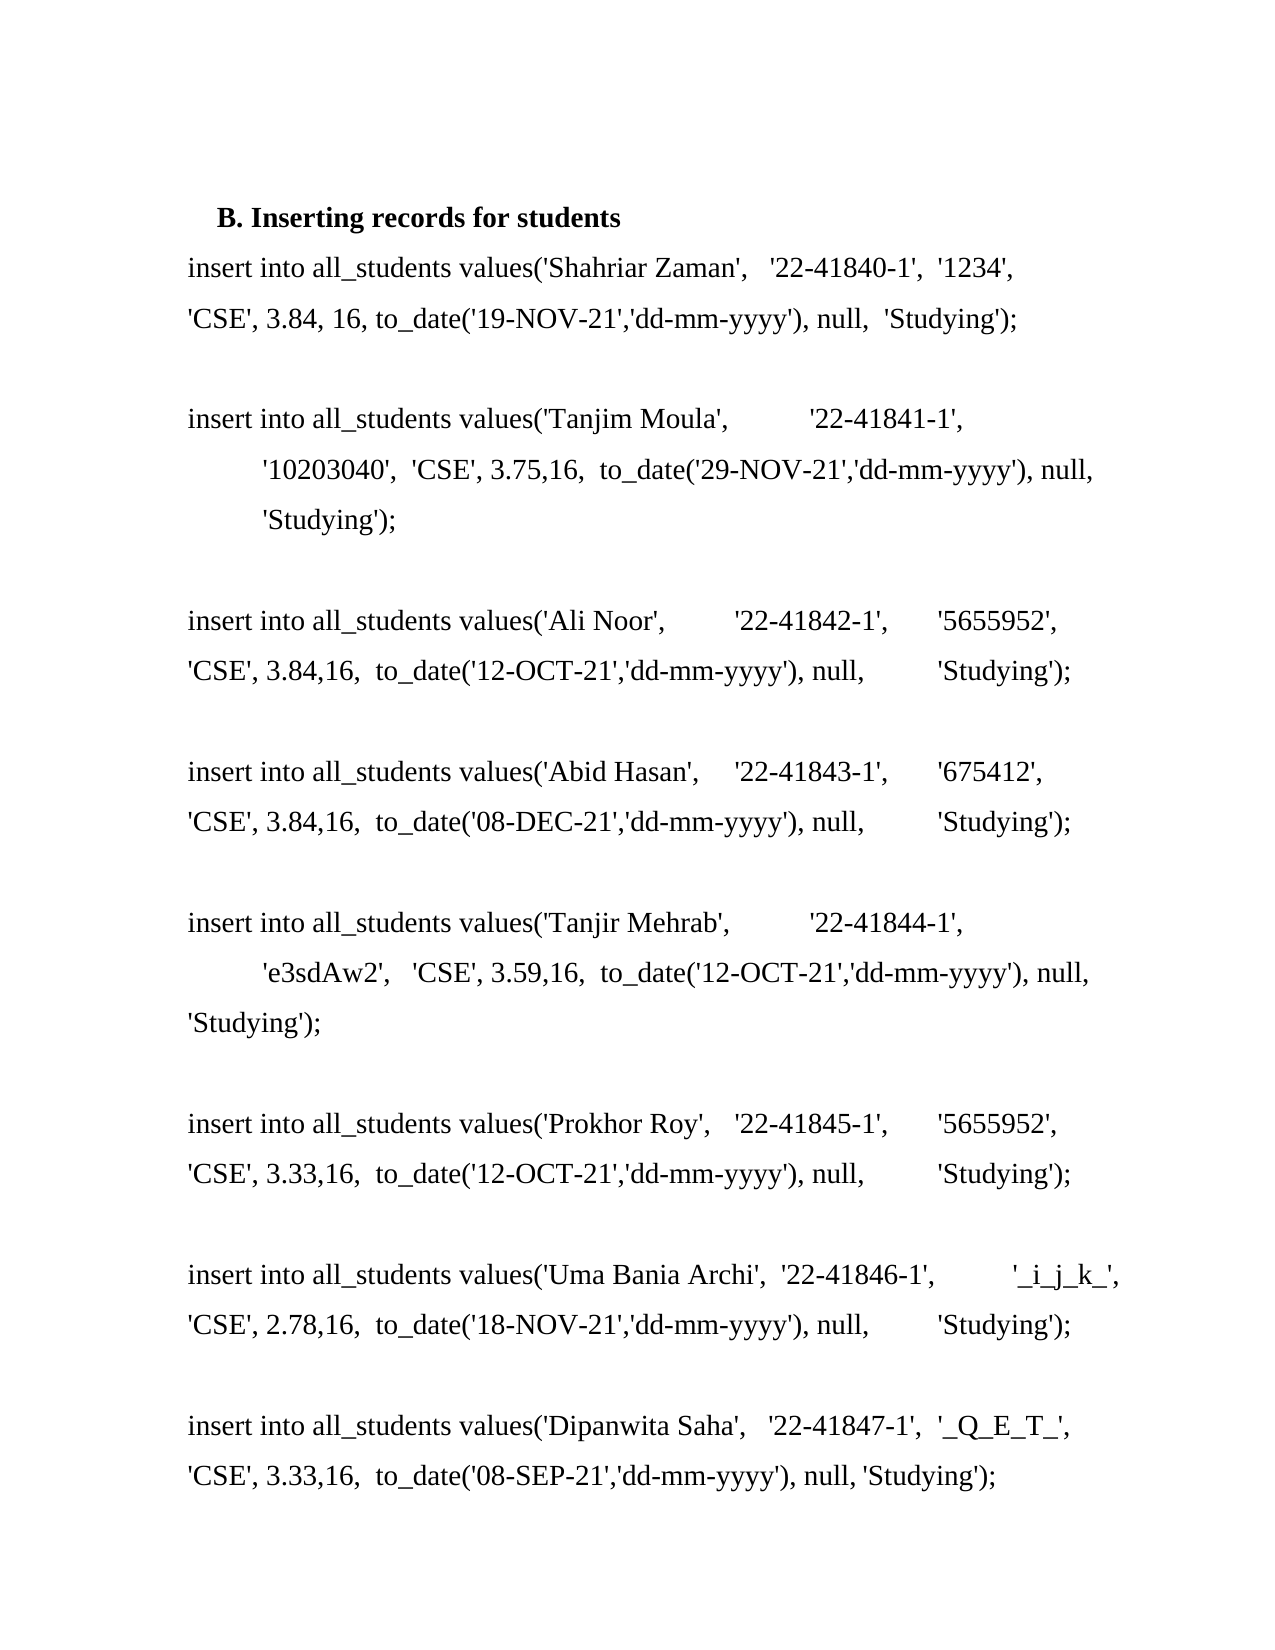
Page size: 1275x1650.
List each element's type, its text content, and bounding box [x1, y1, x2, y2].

text insert into all_students values('Tanjir Mehrab', '22-41844-1', 'e3sdAw2', 'CSE', 3.59,16, to_date('12-OCT-21','dd-mm-yyyy'), null, 'Studying'); [187, 905, 1125, 1039]
text insert into all_students values('Prokhor Roy', '22-41845-1', '5655952', 'CSE', 3.33,16, to_date('12-OCT-21','dd-mm-yyyy'), null, 'Studying'); [187, 1106, 1125, 1190]
text insert into all_students values('Uma Bania Archi', '22-41846-1', '_i_j_k_', 'CSE', 2.78,16, to_date('18-NOV-21','dd-mm-yyyy'), null, 'Studying'); [187, 1257, 1125, 1341]
text B. Inserting records for students [187, 200, 1125, 234]
text insert into all_students values('Dipanwita Saha', '22-41847-1', '_Q_E_T_', 'CSE', 3.33,16, to_date('08-SEP-21','dd-mm-yyyy'), null, 'Studying'); [187, 1408, 1125, 1492]
text insert into all_students values('Shahriar Zaman', '22-41840-1', '1234', 'CSE', 3.84, 16, to_date('19-NOV-21','dd-mm-yyyy'), null, 'Studying'); [187, 251, 1125, 334]
text insert into all_students values('Tanjim Moula', '22-41841-1', '10203040', 'CSE', 3.75,16, to_date('29-NOV-21','dd-mm-yyyy'), null, 'Studying'); [187, 402, 1125, 536]
text insert into all_students values('Ali Noor', '22-41842-1', '5655952', 'CSE', 3.84,16, to_date('12-OCT-21','dd-mm-yyyy'), null, 'Studying'); [187, 603, 1125, 687]
text insert into all_students values('Abid Hasan', '22-41843-1', '675412', 'CSE', 3.84,16, to_date('08-DEC-21','dd-mm-yyyy'), null, 'Studying'); [187, 754, 1125, 838]
